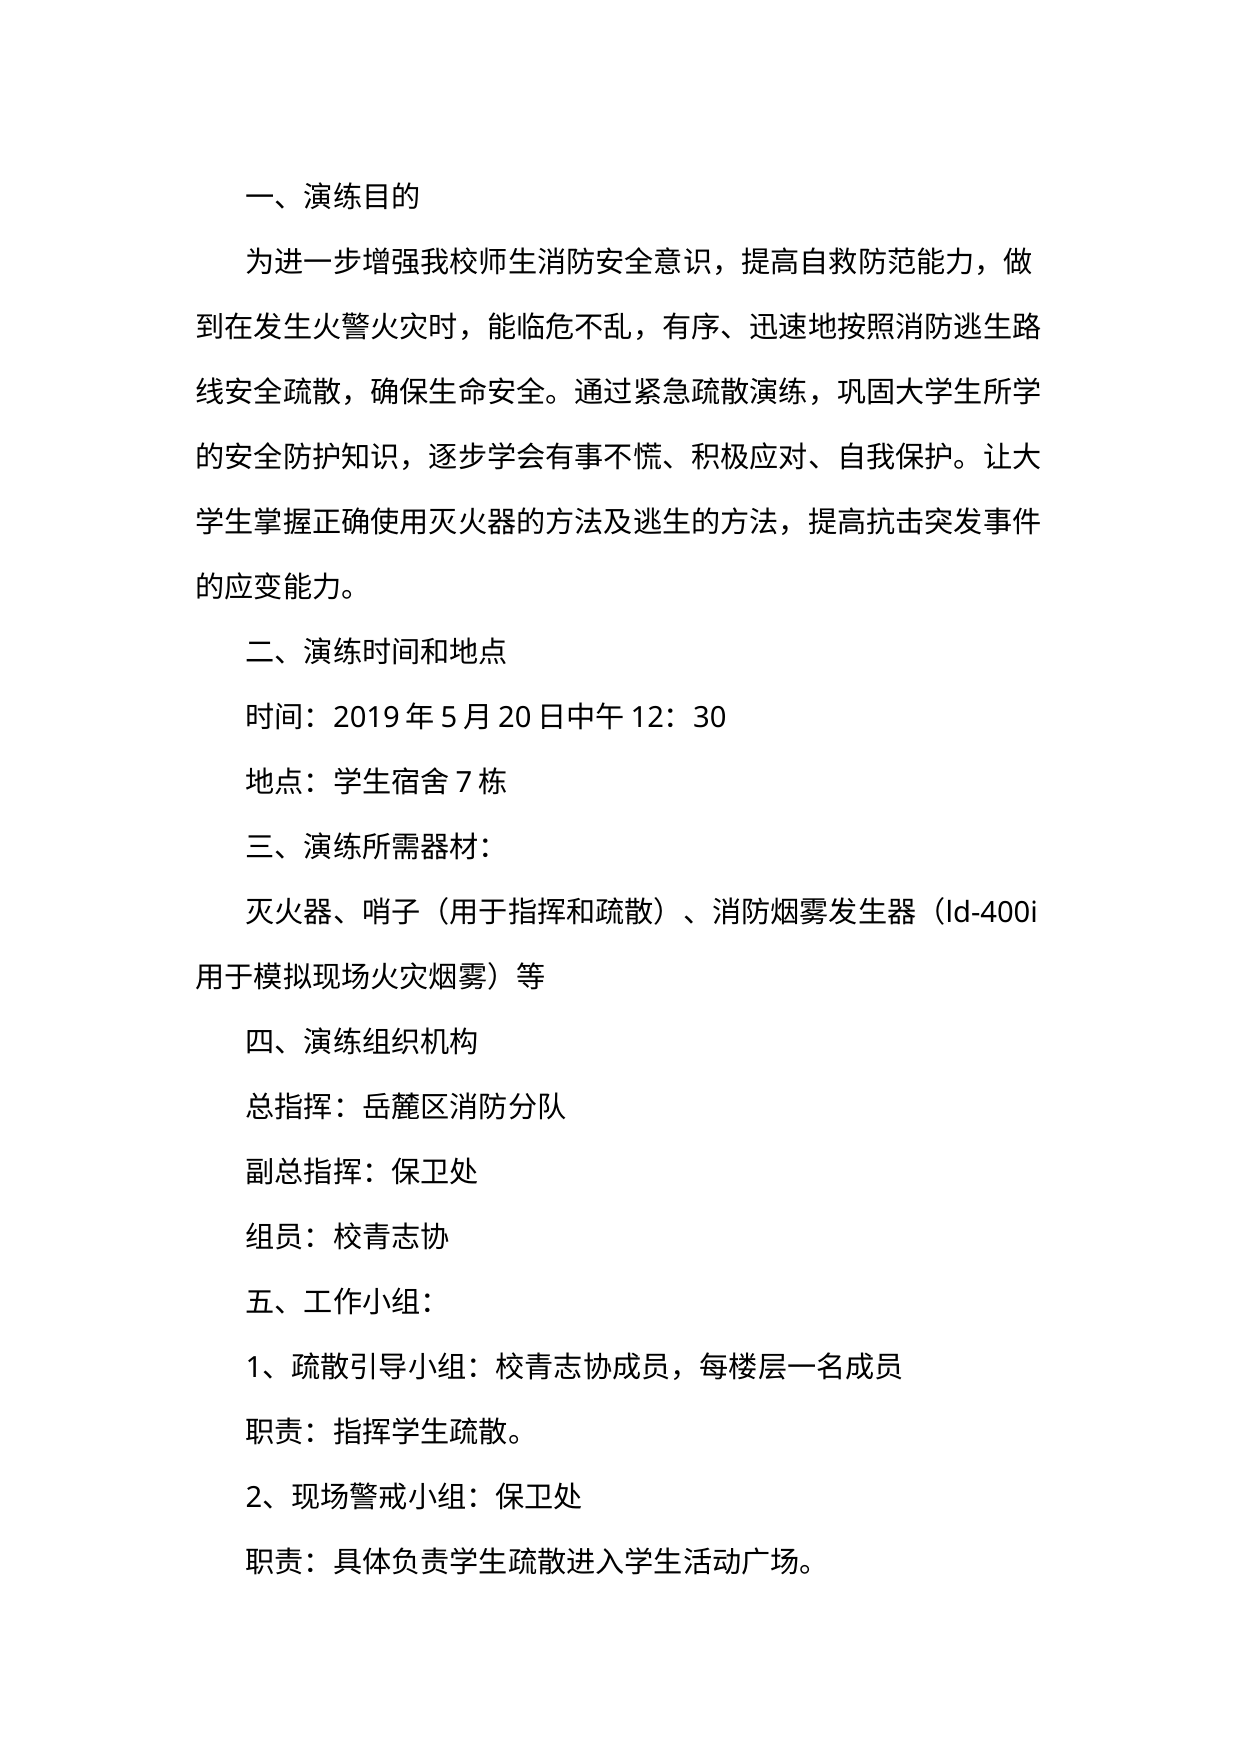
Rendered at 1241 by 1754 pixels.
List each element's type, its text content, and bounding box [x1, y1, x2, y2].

text 1、疏散引导小组：校青志协成员，每楼层一名成员 [195, 1332, 1045, 1397]
text 副总指挥：保卫处 [195, 1137, 1045, 1202]
text 2、现场警戒小组：保卫处 [195, 1462, 1045, 1527]
text 总指挥：岳麓区消防分队 [195, 1072, 1045, 1137]
text 四、演练组织机构 [195, 1007, 1045, 1072]
text 地点：学生宿舍7栋 [195, 747, 1045, 812]
text 职责：具体负责学生疏散进入学生活动广场。 [195, 1527, 1045, 1592]
text 组员：校青志协 [195, 1202, 1045, 1267]
text 三、演练所需器材： [195, 812, 1045, 877]
text 职责：指挥学生疏散。 [195, 1397, 1045, 1462]
text 灭火器、哨子（用于指挥和疏散）、消防烟雾发生器（ld-400i用于模拟现场火灾烟雾）等 [195, 877, 1045, 1007]
text 为进一步增强我校师生消防安全意识，提高自救防范能力，做到在发生火警火灾时，能临危不乱，有序、迅速地按照消防逃生路线安全疏散，确保生命安全。通过紧急疏散演练，巩固大学生所学的安全防护知识，逐步学会有事不慌、积极应对、自我保护。让大学生掌握正确使用灭火器的方法及逃生的方法，提高抗击突发事件的应变能力。 [195, 227, 1045, 617]
text 五、工作小组： [195, 1267, 1045, 1332]
text 时间：2019年5月20日中午12：30 [195, 682, 1045, 747]
text 一、演练目的 [195, 162, 1045, 227]
text 二、演练时间和地点 [195, 617, 1045, 682]
